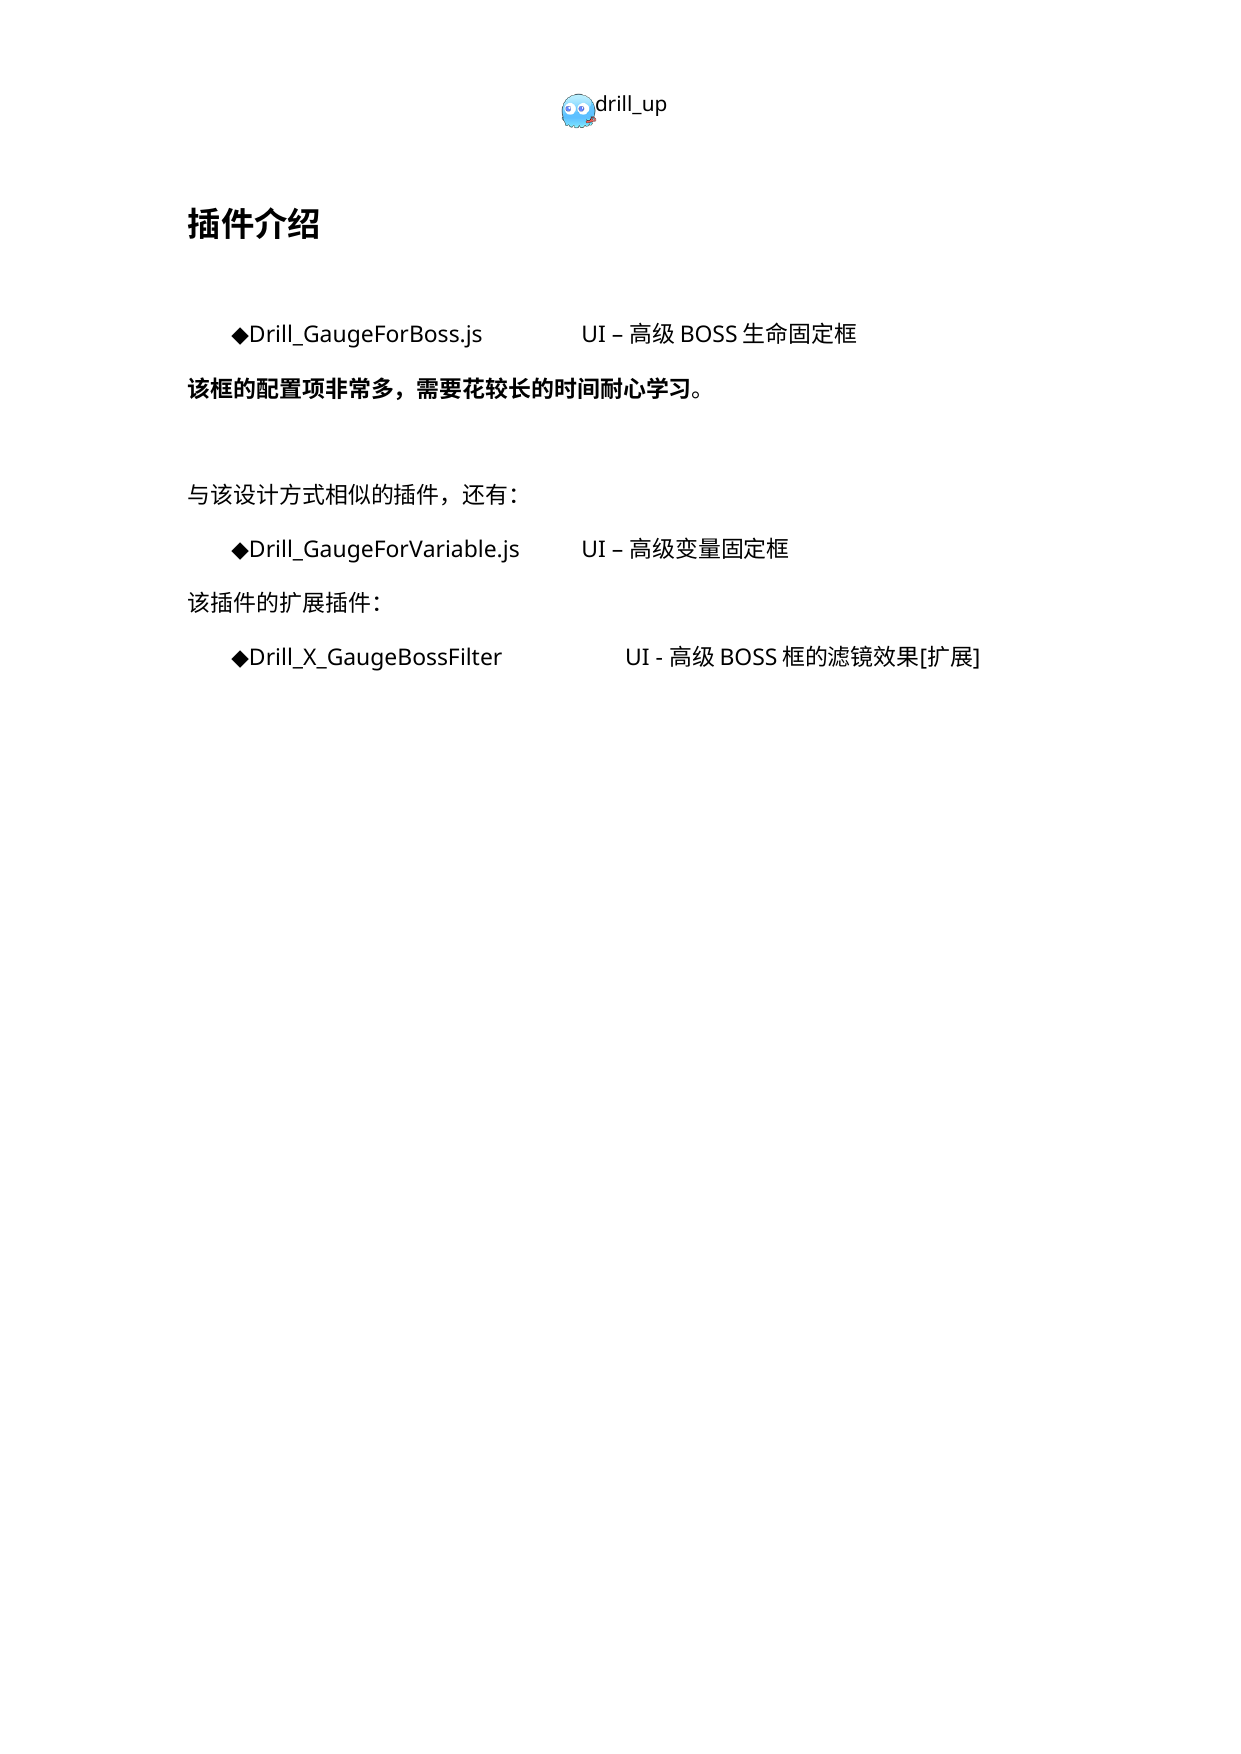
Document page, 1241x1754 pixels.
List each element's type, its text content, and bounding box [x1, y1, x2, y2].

text ◆Drill_X_GaugeBossFilter UI - 高级BOSS框的滤镜效果[扩展] [187, 639, 1053, 672]
text 该框的配置项非常多，需要花较长的时间耐心学习。 [187, 370, 1053, 404]
text ◆Drill_GaugeForBoss.js UI – 高级BOSS生命固定框 [187, 316, 1053, 349]
text 与该设计方式相似的插件，还有： [187, 477, 1053, 510]
picture [556, 88, 597, 130]
text ◆Drill_GaugeForVariable.js UI – 高级变量固定框 [187, 531, 1053, 564]
text 该插件的扩展插件： [187, 585, 1053, 618]
subtitle 插件介绍 [187, 189, 1053, 254]
